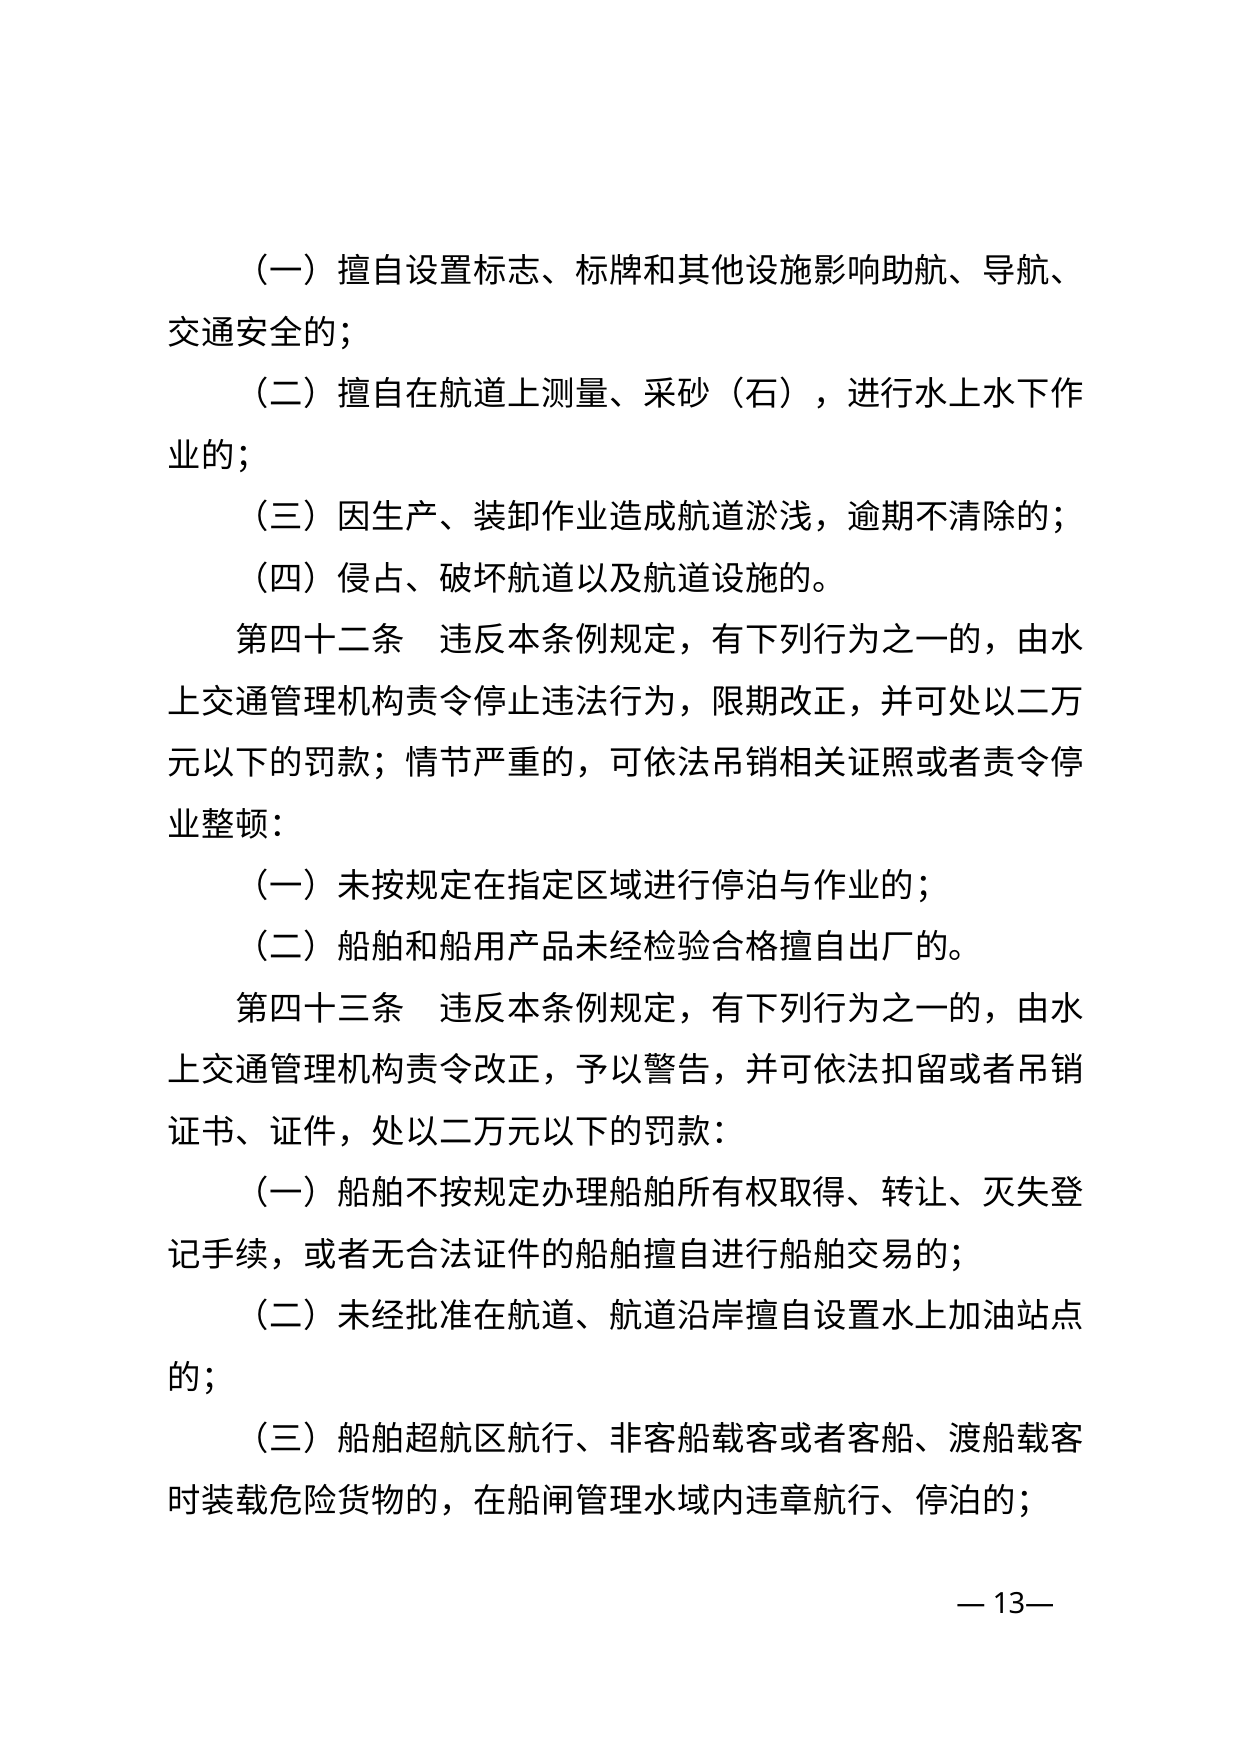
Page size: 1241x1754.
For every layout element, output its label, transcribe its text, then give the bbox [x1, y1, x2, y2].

text （三）船舶超航区航行、非客船载客或者客船、渡船载客时装载危险货物的，在船闸管理水域内违章航行、停泊的； [168, 1405, 1084, 1528]
text （一）未按规定在指定区域进行停泊与作业的； [168, 852, 1084, 914]
text （四）侵占、破坏航道以及航道设施的。 [168, 545, 1084, 606]
text （二）未经批准在航道、航道沿岸擅自设置水上加油站点的； [168, 1282, 1084, 1405]
text （一）擅自设置标志、标牌和其他设施影响助航、导航、交通安全的； [168, 238, 1084, 361]
text （一）船舶不按规定办理船舶所有权取得、转让、灭失登记手续，或者无合法证件的船舶擅自进行船舶交易的； [168, 1159, 1084, 1282]
text 第四十三条 违反本条例规定，有下列行为之一的，由水上交通管理机构责令改正，予以警告，并可依法扣留或者吊销证书、证件，处以二万元以下的罚款： [168, 975, 1084, 1159]
text （二）船舶和船用产品未经检验合格擅自出厂的。 [168, 914, 1084, 975]
text 第四十二条 违反本条例规定，有下列行为之一的，由水上交通管理机构责令停止违法行为，限期改正，并可处以二万元以下的罚款；情节严重的，可依法吊销相关证照或者责令停业整顿： [168, 606, 1084, 852]
text （三）因生产、装卸作业造成航道淤浅，逾期不清除的； [168, 483, 1084, 545]
text （二）擅自在航道上测量、采砂（石），进行水上水下作业的； [168, 361, 1084, 483]
